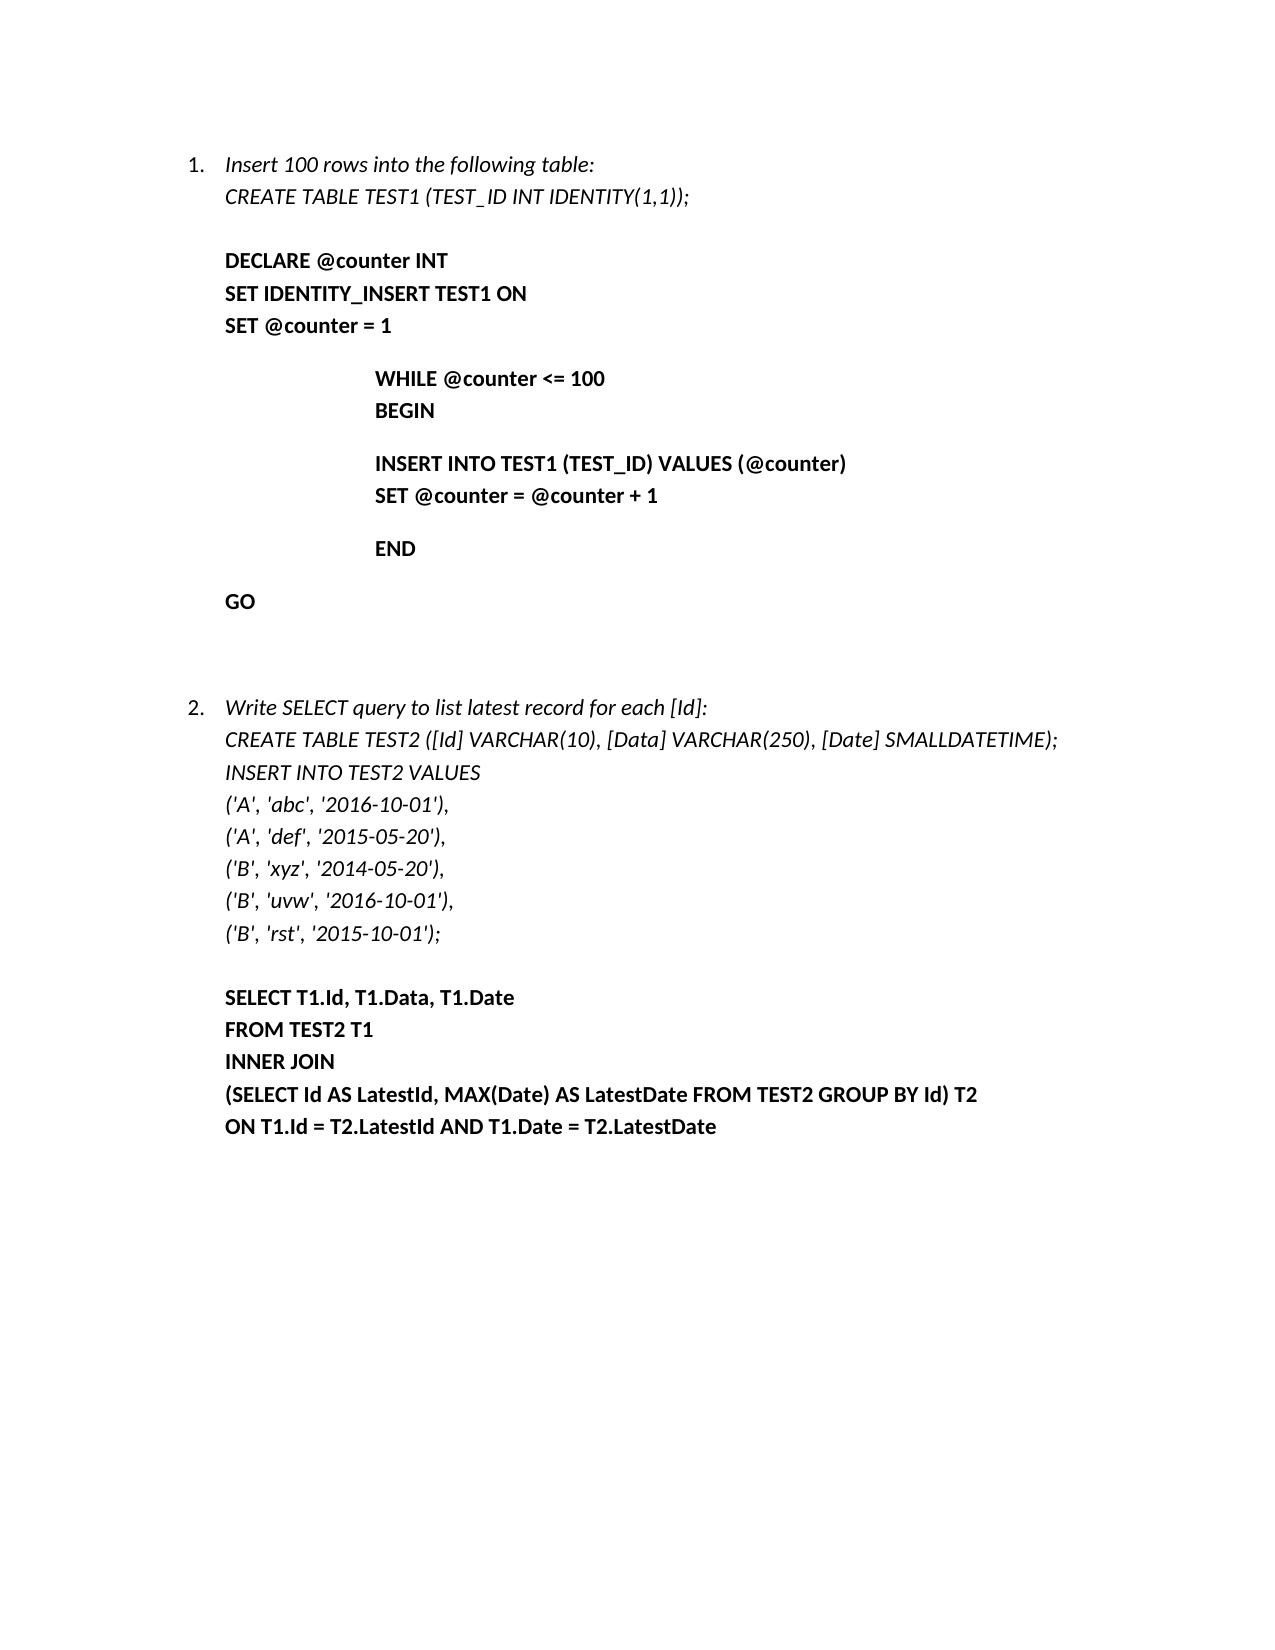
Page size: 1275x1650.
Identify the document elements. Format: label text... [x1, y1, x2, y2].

list Insert 100 rows into the following table: [187, 150, 1125, 178]
list CREATE TABLE TEST2 ([Id] VARCHAR(10), [Data] VARCHAR(250), [Date] SMALLDATETIME); [225, 726, 1125, 754]
list ('B', 'rst', '2015-10-01'); [225, 919, 1125, 947]
text WHILE @counter <= 100 BEGIN [375, 364, 1125, 424]
text INSERT INTO TEST1 (TEST_ID) VALUES (@counter) SET @counter = @counter + 1 [375, 449, 1125, 509]
list ('B', 'uvw', '2016-10-01'), [225, 887, 1125, 914]
list Write SELECT query to list latest record for each [Id]: [187, 693, 1125, 721]
text GO [225, 587, 1125, 615]
list ON T1.Id = T2.LatestId AND T1.Date = T2.LatestDate [225, 1112, 1125, 1140]
list ('A', 'abc', '2016-10-01'), [225, 790, 1125, 818]
list FROM TEST2 T1 [225, 1015, 1125, 1043]
list (SELECT Id AS LatestId, MAX(Date) AS LatestDate FROM TEST2 GROUP BY Id) T2 [225, 1080, 1125, 1108]
list ('A', 'def', '2015-05-20'), [225, 822, 1125, 850]
list DECLARE @counter INT SET IDENTITY_INSERT TEST1 ON SET @counter = 1 [225, 214, 1125, 339]
list INSERT INTO TEST2 VALUES [225, 758, 1125, 786]
list INNER JOIN [225, 1047, 1125, 1076]
list SELECT T1.Id, T1.Data, T1.Date [225, 983, 1125, 1011]
text END [375, 534, 1125, 562]
list CREATE TABLE TEST1 (TEST_ID INT IDENTITY(1,1)); [225, 182, 1125, 210]
list ('B', 'xyz', '2014-05-20'), [225, 854, 1125, 882]
